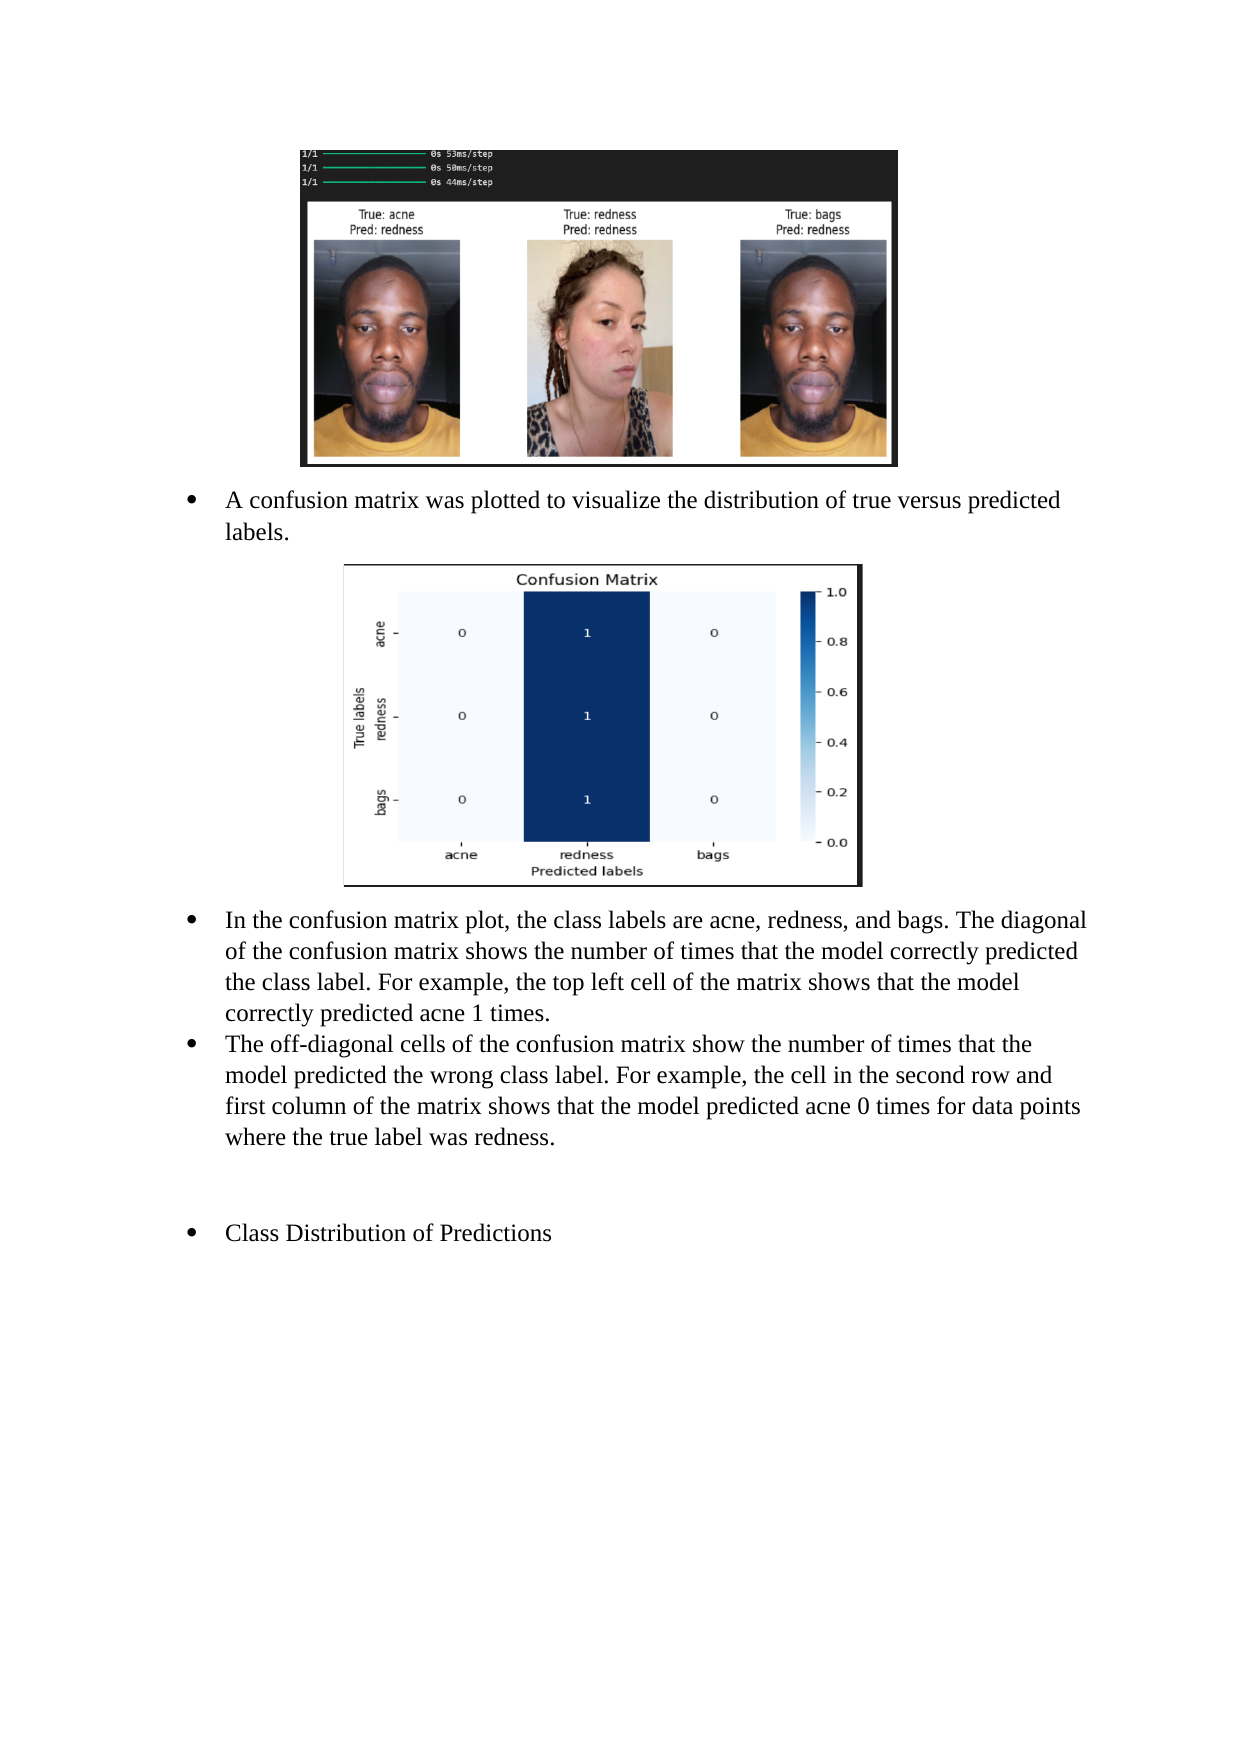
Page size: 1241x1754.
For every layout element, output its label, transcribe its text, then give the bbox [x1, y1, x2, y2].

picture [343, 564, 863, 887]
list The off-diagonal cells of the confusion matrix show the number of times that the model predicted the wrong class label. For example, the cell in the second row and first column of the matrix shows that the model predicted acne 0 times for data points where the true label was redness. [187, 1029, 1090, 1151]
list In the confusion matrix plot, the class labels are acne, redness, and bags. The diagonal of the confusion matrix shows the number of times that the model correctly predicted the class label. For example, the top left cell of the matrix shows that the model correctly predicted acne 1 times. [187, 905, 1090, 1027]
list A confusion matrix was plotted to visualize the distribution of true versus predicted labels. [187, 486, 1090, 545]
picture [300, 150, 898, 467]
list Class Distribution of Predictions [187, 1218, 1090, 1247]
